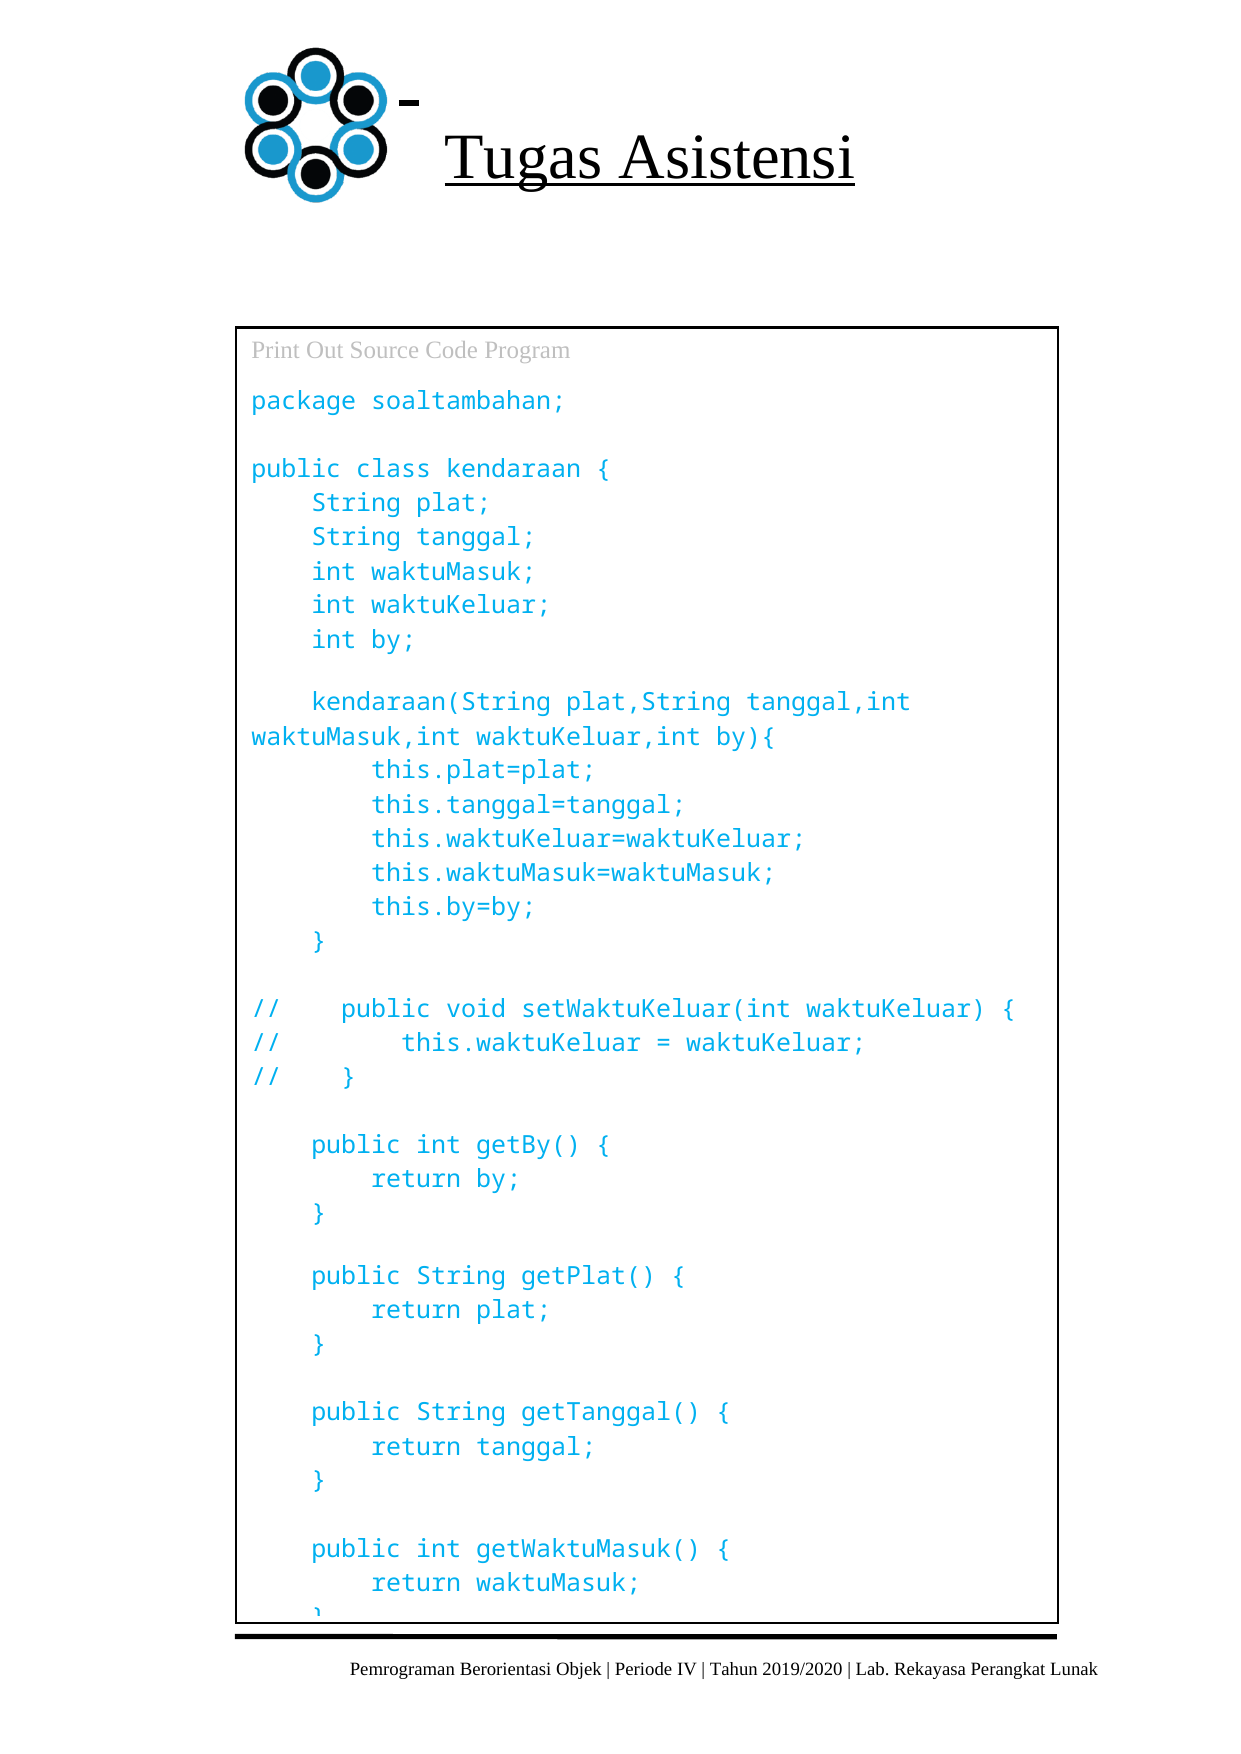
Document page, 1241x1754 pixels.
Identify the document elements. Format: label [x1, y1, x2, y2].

picture [237, 46, 394, 203]
